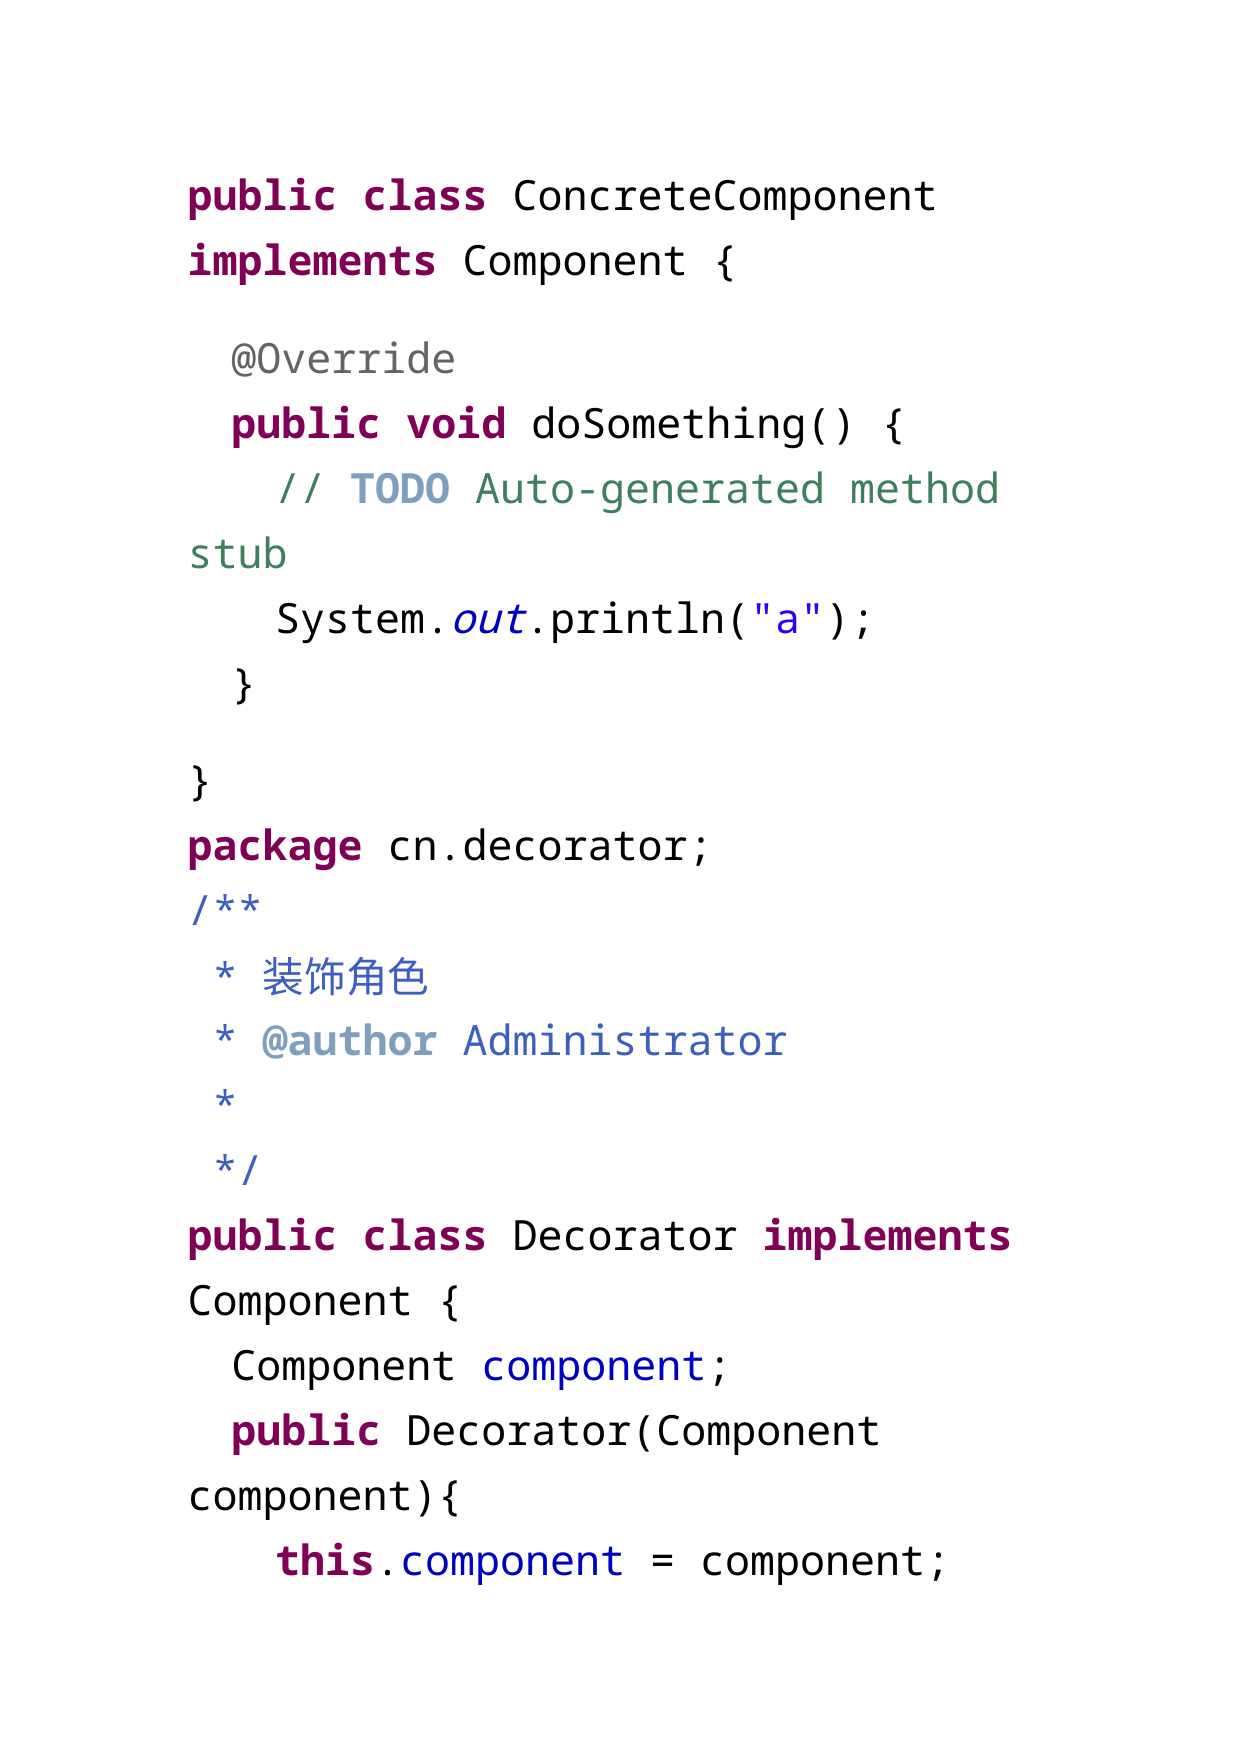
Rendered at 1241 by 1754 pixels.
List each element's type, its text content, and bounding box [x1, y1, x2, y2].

text System.out.println("a"); [187, 584, 1053, 649]
text */ [187, 1137, 1053, 1202]
text public class ConcreteComponent implements Component { [187, 162, 1053, 292]
text Component component; [187, 1332, 1053, 1397]
text public Decorator(Component component){ [187, 1397, 1053, 1527]
text * [187, 1072, 1053, 1137]
text * 装饰角色 [187, 942, 1053, 1007]
text package cn.decorator; [187, 812, 1053, 877]
text this.component = component; [187, 1527, 1053, 1592]
text * @author Administrator [187, 1007, 1053, 1072]
text public class Decorator implements Component { [187, 1202, 1053, 1332]
text @Override [187, 324, 1053, 389]
text } [187, 649, 1053, 714]
text public void doSomething() { [187, 389, 1053, 454]
text // TODO Auto-generated method stub [187, 454, 1053, 584]
text } [187, 747, 1053, 812]
text /** [187, 877, 1053, 942]
